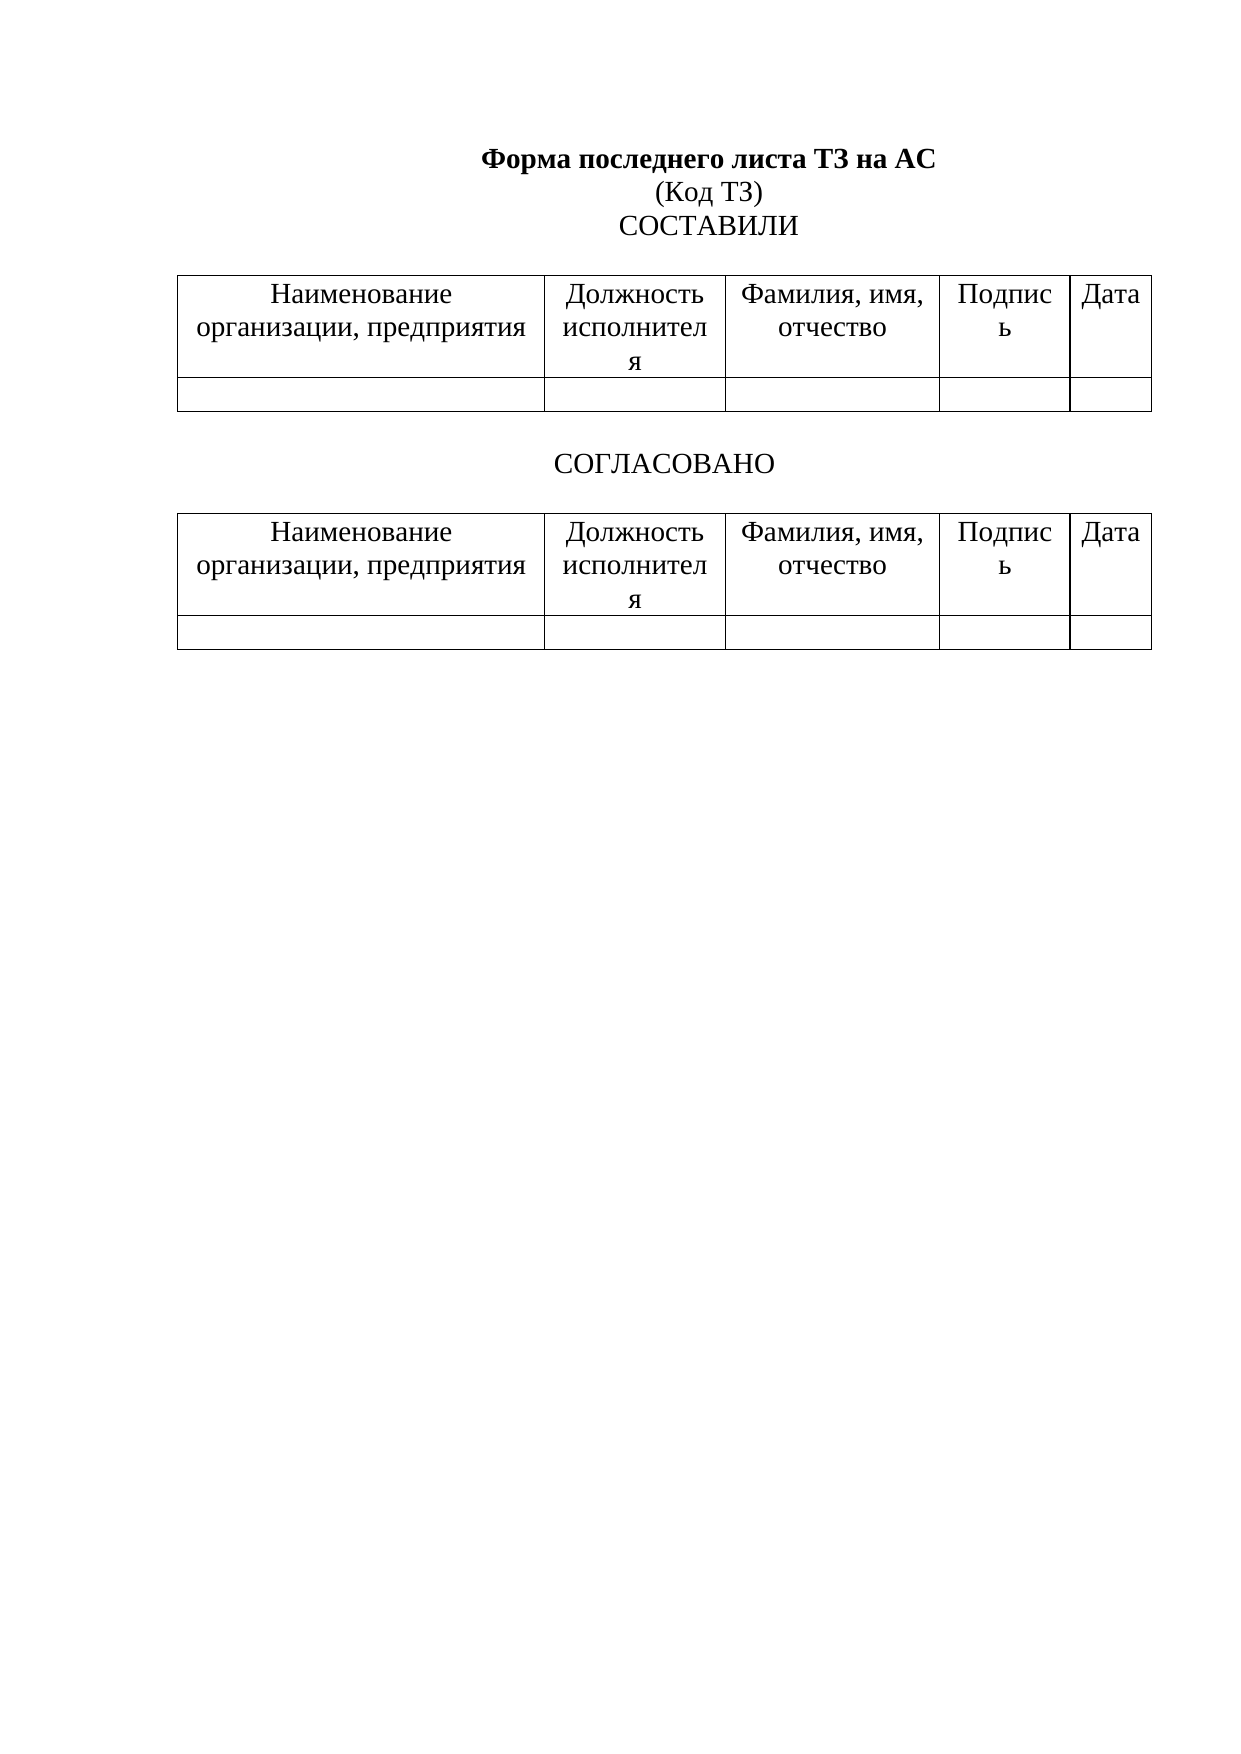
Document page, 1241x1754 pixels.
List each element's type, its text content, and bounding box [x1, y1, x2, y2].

table_cell [1071, 616, 1151, 649]
text СОСТАВИЛИ [177, 208, 1152, 241]
table_header Фамилия, имя, отчество [726, 276, 939, 377]
text (Код ТЗ) [177, 174, 1152, 208]
table_header Фамилия, имя, отчество [726, 514, 939, 614]
table_cell [545, 378, 725, 411]
table_cell [545, 616, 725, 649]
text СОГЛАСОВАНО [177, 446, 1152, 479]
table_header Дата [1071, 514, 1151, 614]
table_header Наименование организации, предприятия [178, 276, 544, 377]
table_cell [940, 378, 1069, 411]
table_cell [1071, 378, 1151, 411]
table_header Подпись [940, 276, 1069, 377]
table_cell [726, 378, 939, 411]
table_header Должность исполнителя [545, 276, 725, 377]
table_header Подпись [940, 514, 1069, 614]
table_header Наименование организации, предприятия [178, 514, 544, 614]
table_cell [726, 616, 939, 649]
table_cell [940, 616, 1069, 649]
table_cell [178, 378, 544, 411]
table_cell [178, 616, 544, 649]
table_header Дата [1071, 276, 1151, 377]
table_header Должность исполнителя [545, 514, 725, 614]
text Форма последнего листа ТЗ на АС [177, 141, 1152, 174]
